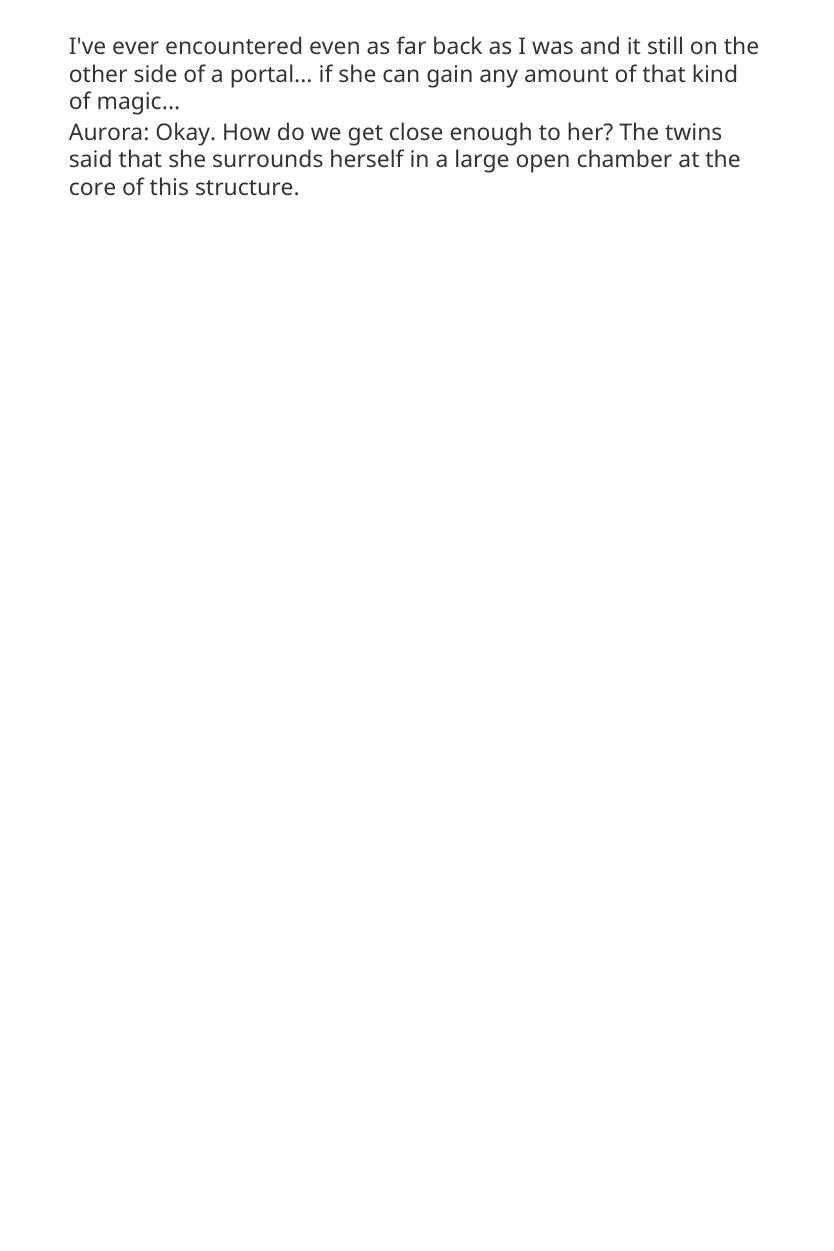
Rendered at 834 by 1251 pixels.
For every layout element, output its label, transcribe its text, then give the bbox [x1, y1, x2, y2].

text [69, 33, 766, 115]
text Aurora: Okay. How do we get close enough to her? The twins said that she surrounds herself in a large open chamber at the core of this structure. [69, 118, 766, 201]
